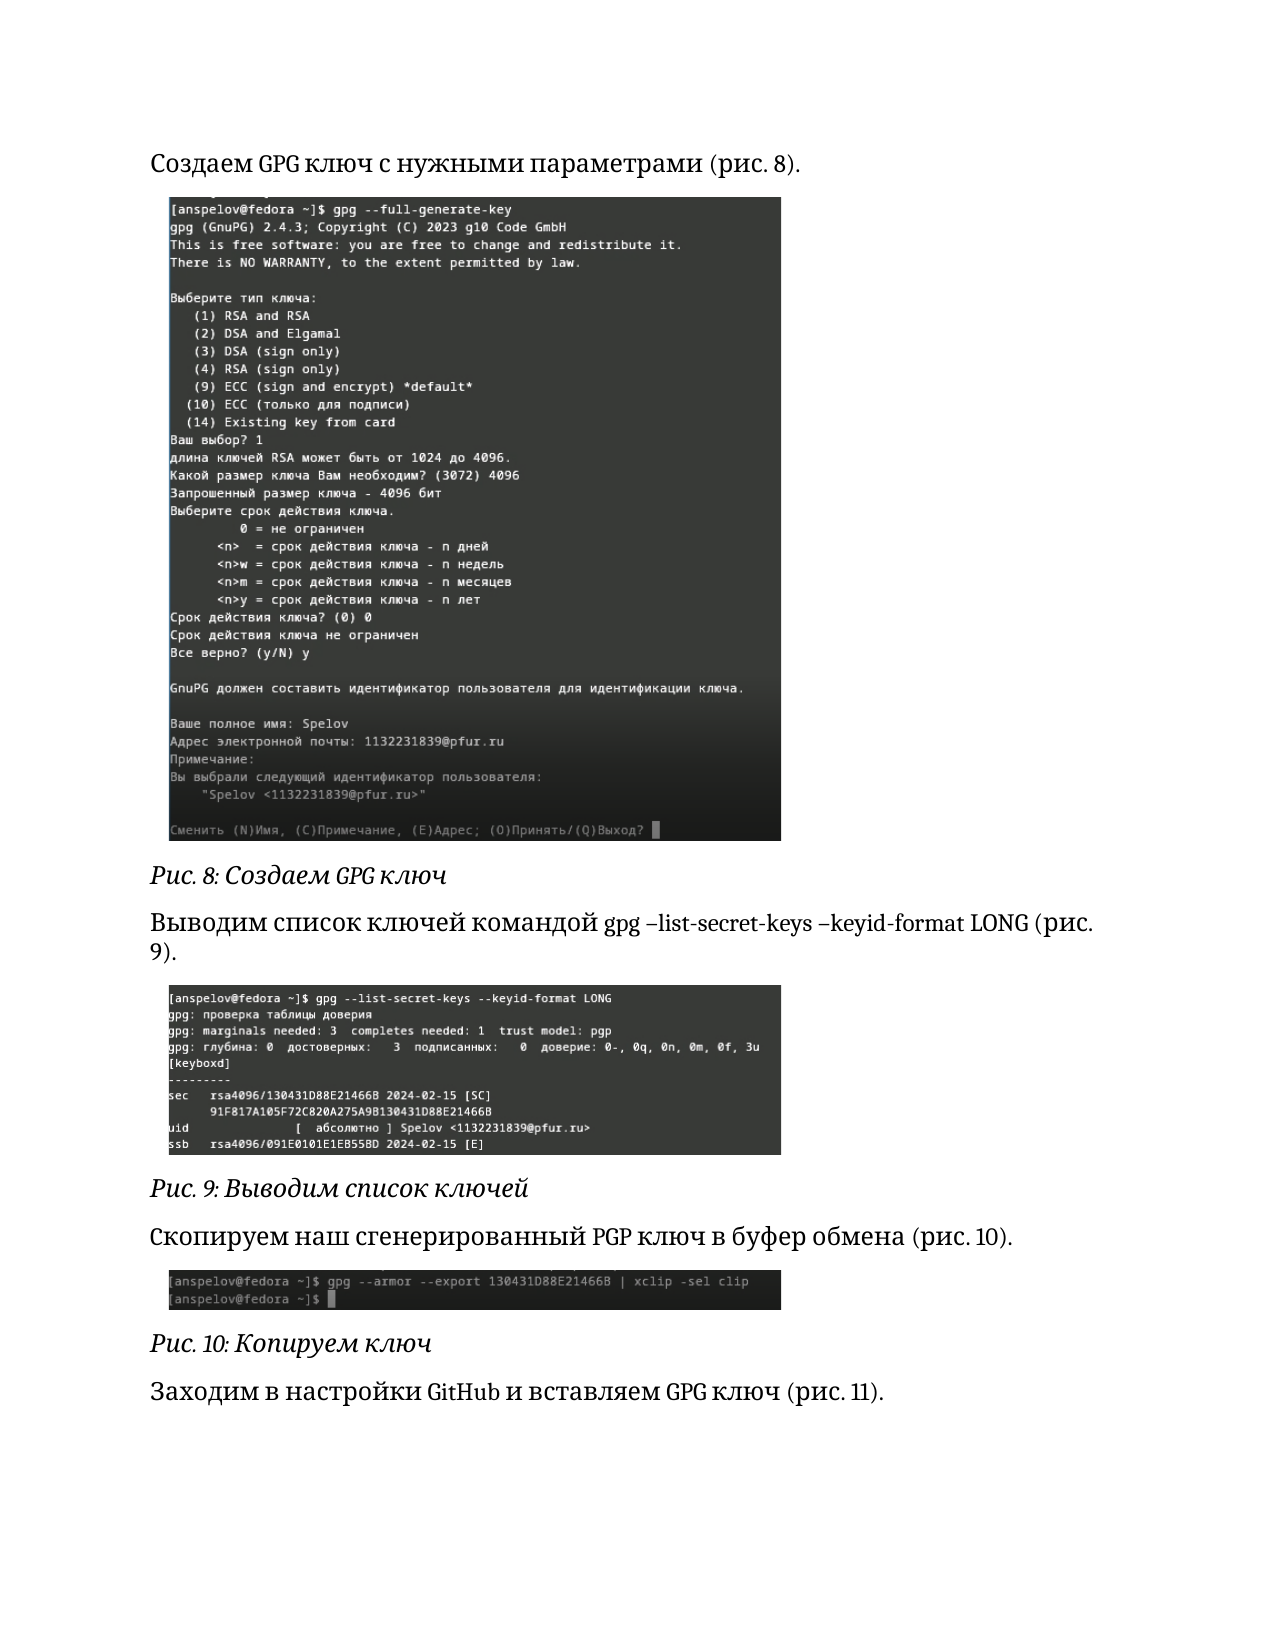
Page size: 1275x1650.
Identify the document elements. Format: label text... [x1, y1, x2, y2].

text Рис. 9: Выводим список ключей [150, 1175, 1125, 1204]
text Cкопируем наш сгенерированный PGP ключ в буфер обмена (рис. 10). [150, 1223, 1125, 1251]
text Рис. 8: Создаем GPG ключ [150, 862, 1125, 891]
text Рис. 10: Копируем ключ [150, 1330, 1125, 1359]
picture [168, 985, 782, 1155]
picture [168, 1270, 782, 1310]
text Создаем GPG ключ с нужными параметрами (рис. 8). [150, 150, 1125, 179]
text Выводим список ключей командой gpg –list-secret-keys –keyid-format LONG (рис. 9). [150, 909, 1125, 967]
text Заходим в настройки GitHub и вставляем GPG ключ (рис. 11). [150, 1378, 1125, 1407]
picture [168, 197, 782, 841]
